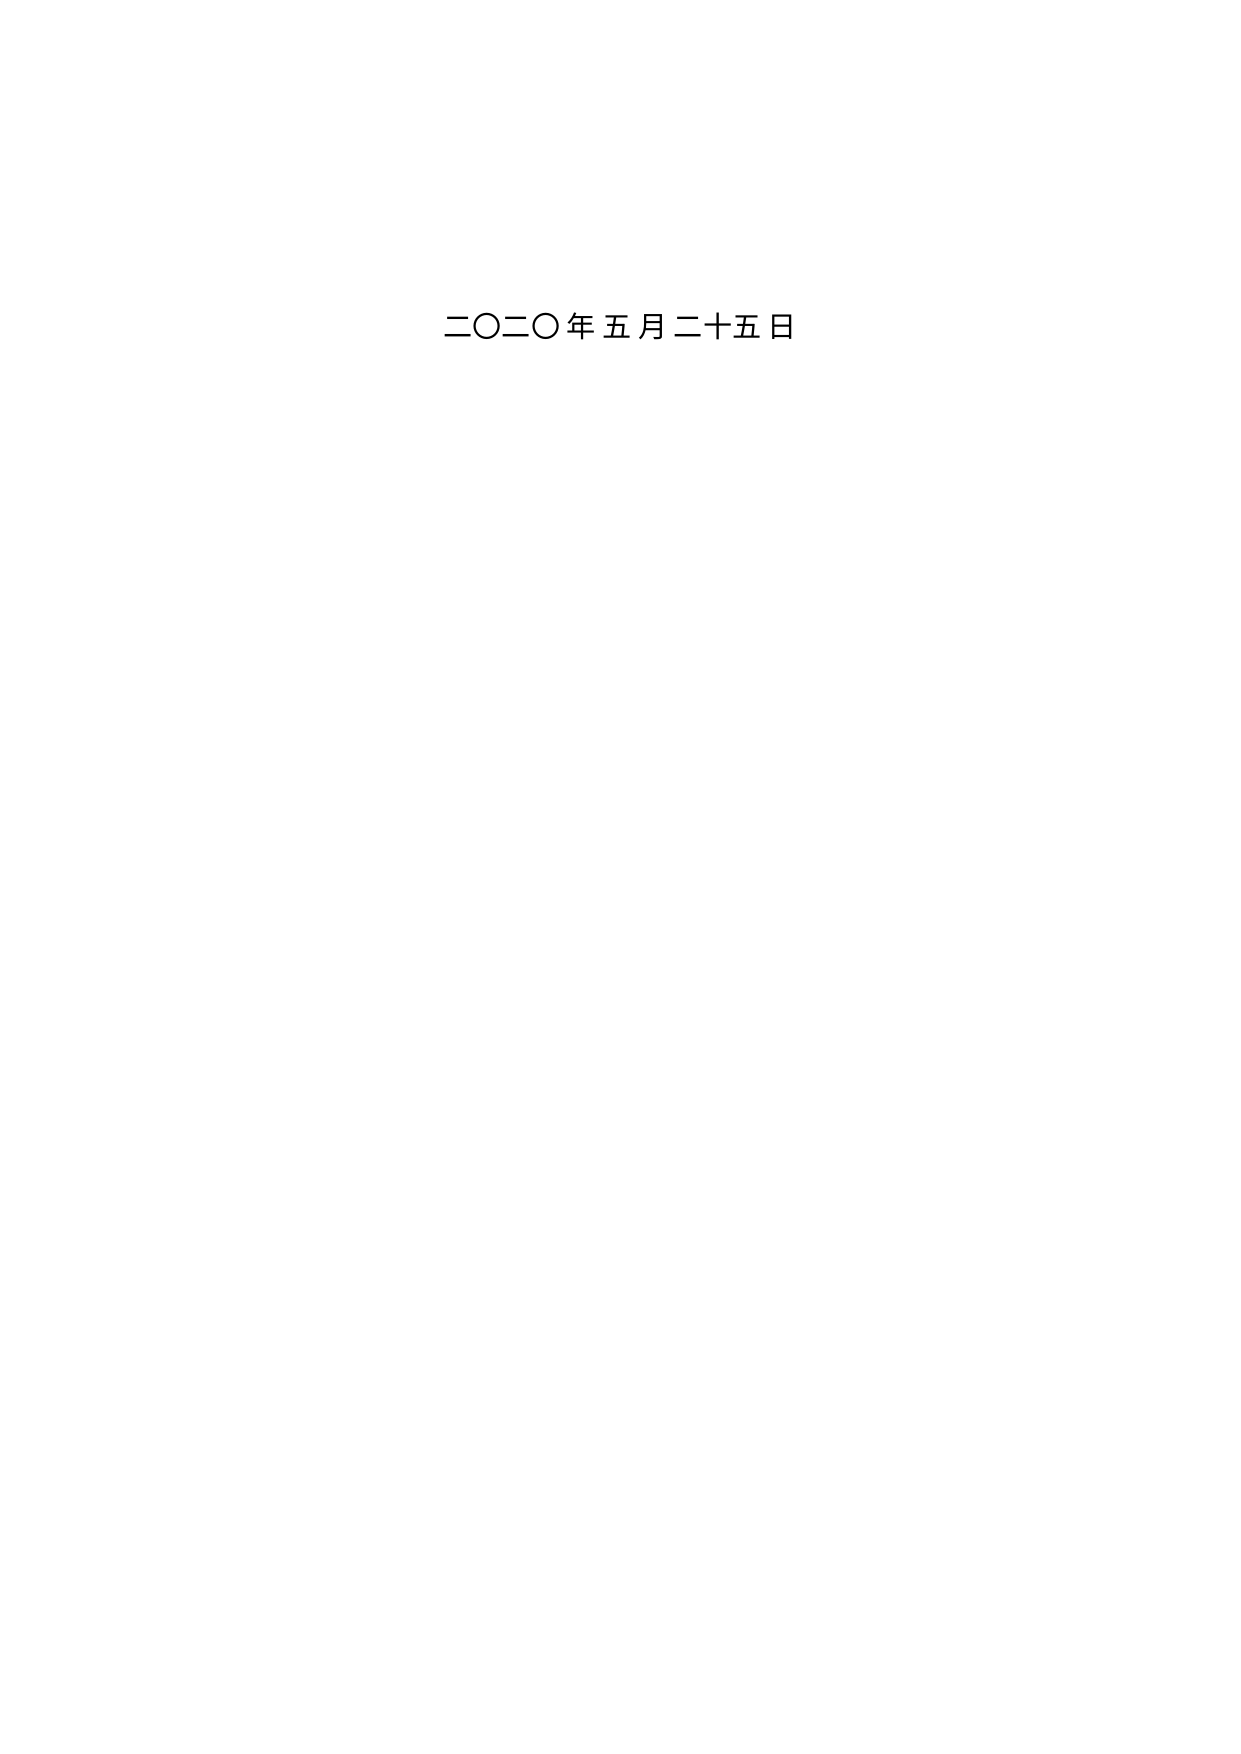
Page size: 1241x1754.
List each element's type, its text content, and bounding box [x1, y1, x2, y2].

text 二〇二〇 年 五 月 二十五 日 [187, 292, 1053, 357]
